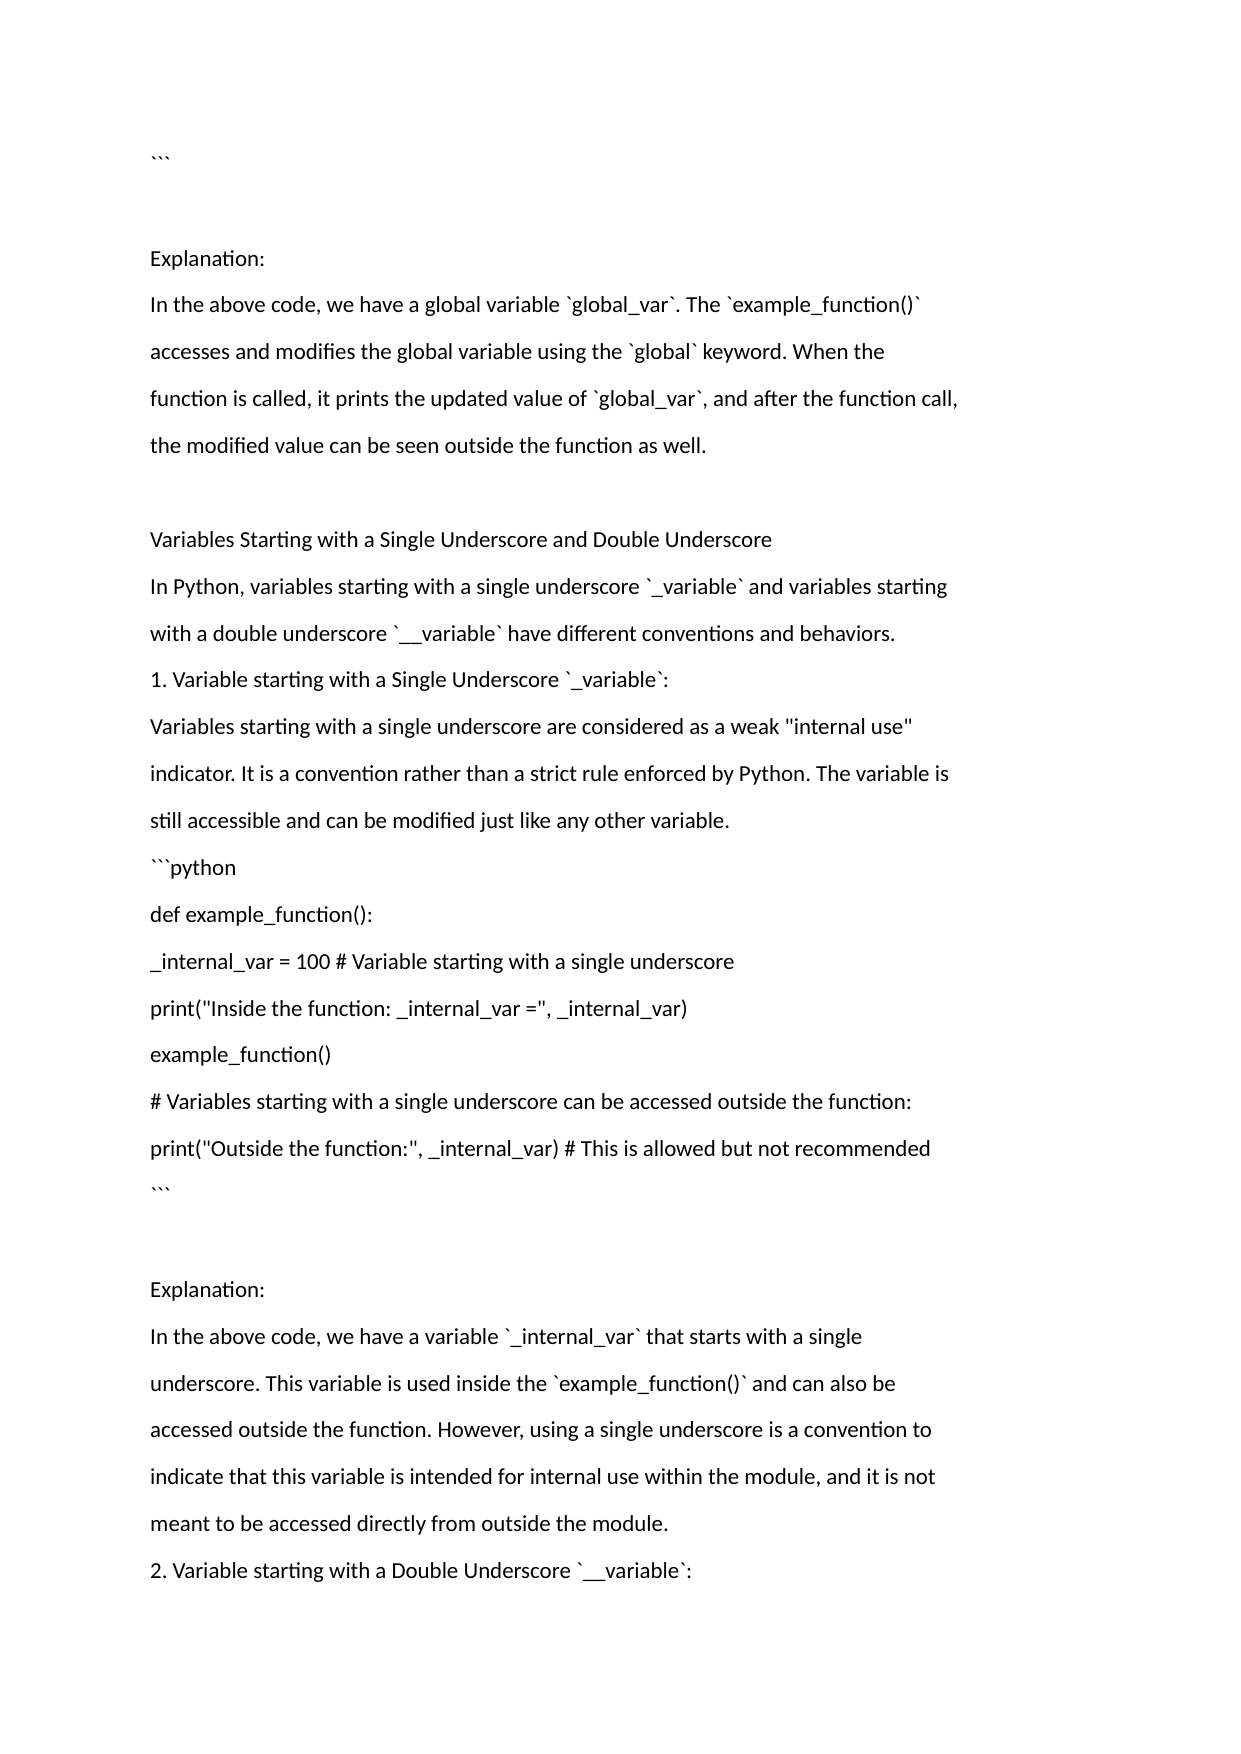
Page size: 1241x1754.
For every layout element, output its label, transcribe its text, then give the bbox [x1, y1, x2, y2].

text Variables starting with a single underscore are considered as a weak "internal use" [150, 712, 1090, 741]
text accesses and modifies the global variable using the `global` keyword. When the [150, 337, 1090, 366]
text indicator. It is a convention rather than a strict rule enforced by Python. The variable is [150, 759, 1090, 787]
text Explanation: [150, 1275, 1090, 1303]
text ``` [150, 150, 1090, 178]
text Variables Starting with a Single Underscore and Double Underscore [150, 525, 1090, 553]
text 2. Variable starting with a Double Underscore `__variable`: [150, 1556, 1090, 1584]
text ```python [150, 853, 1090, 881]
text accessed outside the function. However, using a single underscore is a convention to [150, 1416, 1090, 1444]
text ``` [150, 1181, 1090, 1209]
text # Variables starting with a single underscore can be accessed outside the function: [150, 1087, 1090, 1116]
text print("Outside the function:", _internal_var) # This is allowed but not recommended [150, 1134, 1090, 1162]
text with a double underscore `__variable` have different conventions and behaviors. [150, 619, 1090, 647]
text In Python, variables starting with a single underscore `_variable` and variables starting [150, 572, 1090, 600]
text In the above code, we have a variable `_internal_var` that starts with a single [150, 1322, 1090, 1350]
text _internal_var = 100 # Variable starting with a single underscore [150, 947, 1090, 975]
text 1. Variable starting with a Single Underscore `_variable`: [150, 666, 1090, 694]
text still accessible and can be modified just like any other variable. [150, 806, 1090, 834]
text indicate that this variable is intended for internal use within the module, and it is not [150, 1462, 1090, 1491]
text meant to be accessed directly from outside the module. [150, 1509, 1090, 1537]
text print("Inside the function: _internal_var =", _internal_var) [150, 994, 1090, 1022]
text In the above code, we have a global variable `global_var`. The `example_function()` [150, 291, 1090, 319]
text Explanation: [150, 244, 1090, 272]
text def example_function(): [150, 900, 1090, 928]
text example_function() [150, 1041, 1090, 1069]
text function is called, it prints the updated value of `global_var`, and after the function call, [150, 384, 1090, 412]
text underscore. This variable is used inside the `example_function()` and can also be [150, 1369, 1090, 1397]
text the modified value can be seen outside the function as well. [150, 431, 1090, 459]
